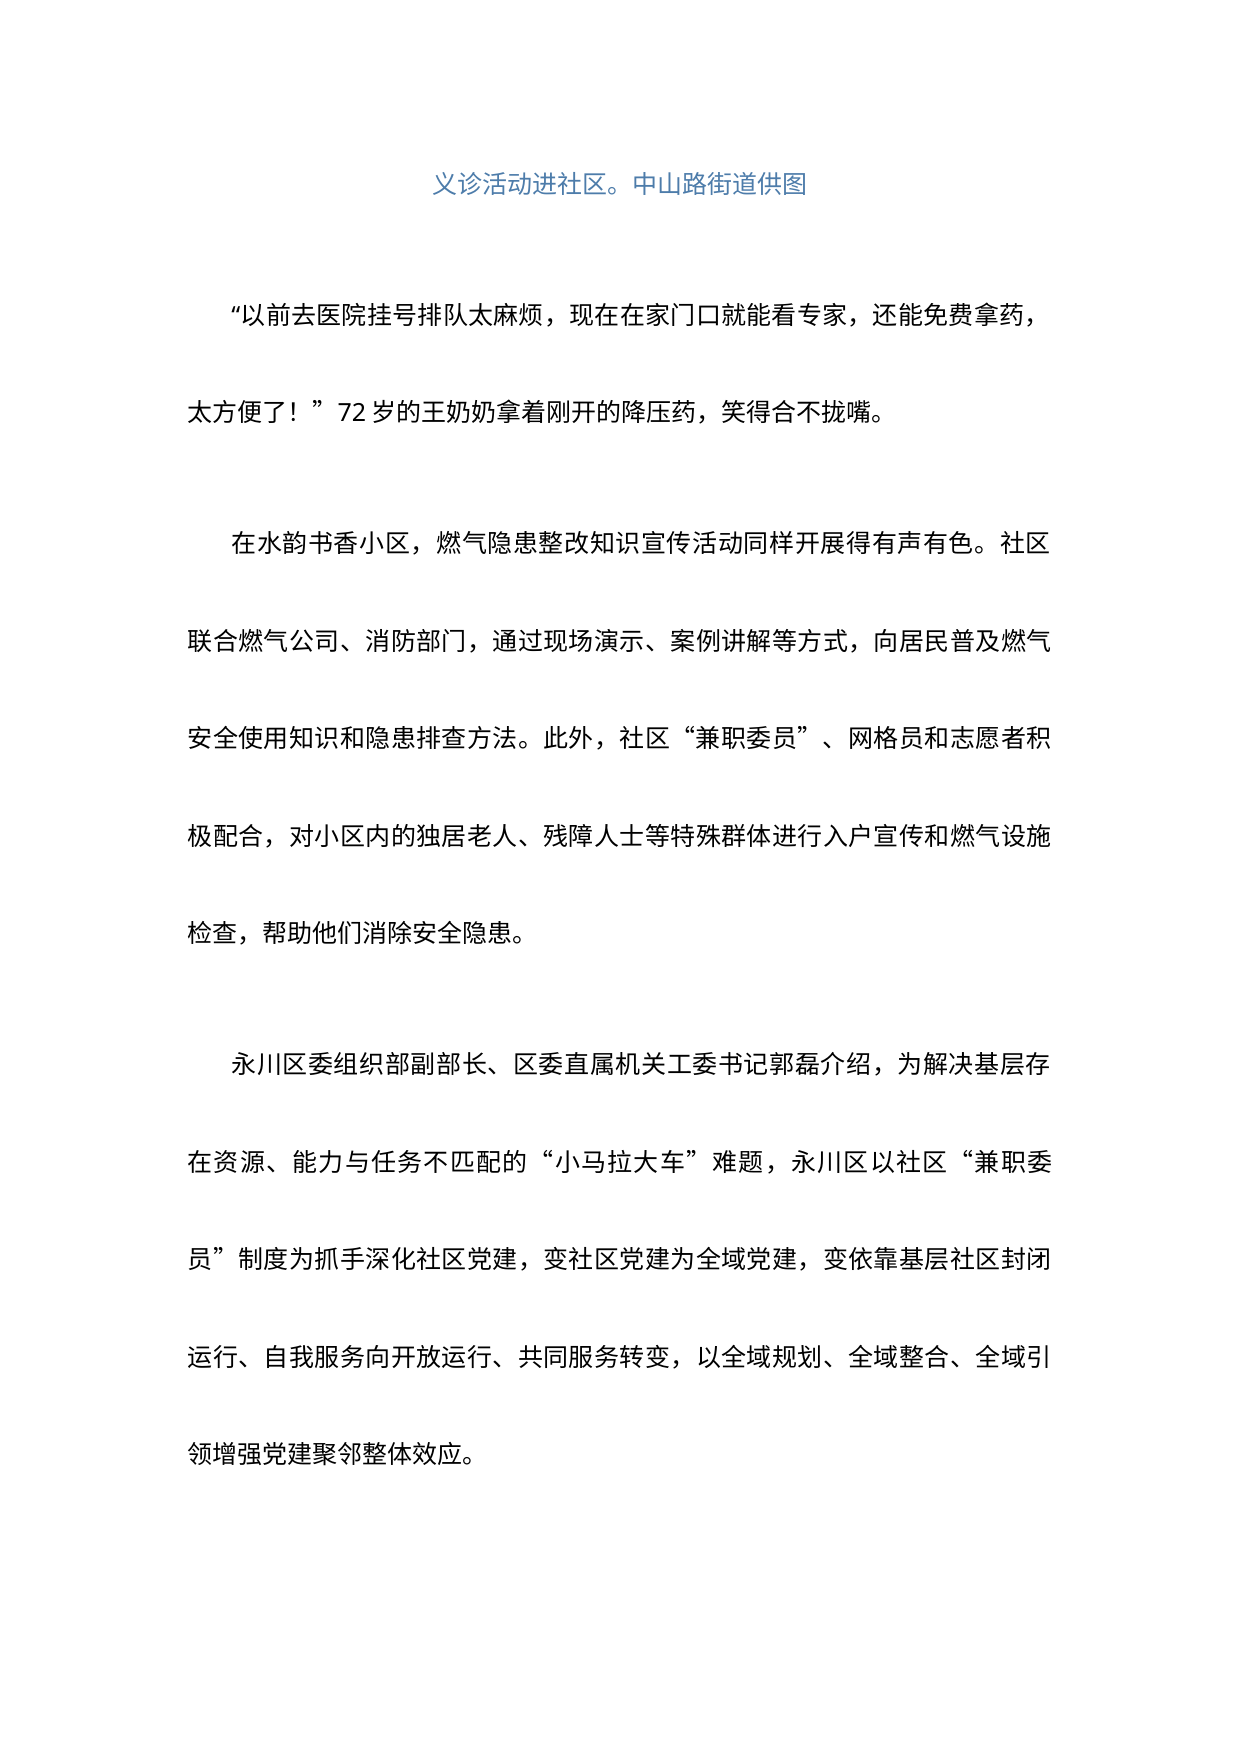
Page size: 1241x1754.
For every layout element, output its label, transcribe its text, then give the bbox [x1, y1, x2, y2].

text 永川区委组织部副部长、区委直属机关工委书记郭磊介绍，为解决基层存在资源、能力与任务不匹配的“小马拉大车”难题，永川区以社区“兼职委员”制度为抓手深化社区党建，变社区党建为全域党建，变依靠基层社区封闭运行、自我服务向开放运行、共同服务转变，以全域规划、全域整合、全域引领增强党建聚邻整体效应。 [187, 1031, 1053, 1486]
text “以前去医院挂号排队太麻烦，现在在家门口就能看专家，还能免费拿药，太方便了！”72岁的王奶奶拿着刚开的降压药，笑得合不拢嘴。 [187, 281, 1053, 443]
text 义诊活动进社区。中山路街道供图 [187, 150, 1053, 215]
text 在水韵书香小区，燃气隐患整改知识宣传活动同样开展得有声有色。社区联合燃气公司、消防部门，通过现场演示、案例讲解等方式，向居民普及燃气安全使用知识和隐患排查方法。此外，社区“兼职委员”、网格员和志愿者积极配合，对小区内的独居老人、残障人士等特殊群体进行入户宣传和燃气设施检查，帮助他们消除安全隐患。 [187, 509, 1053, 964]
